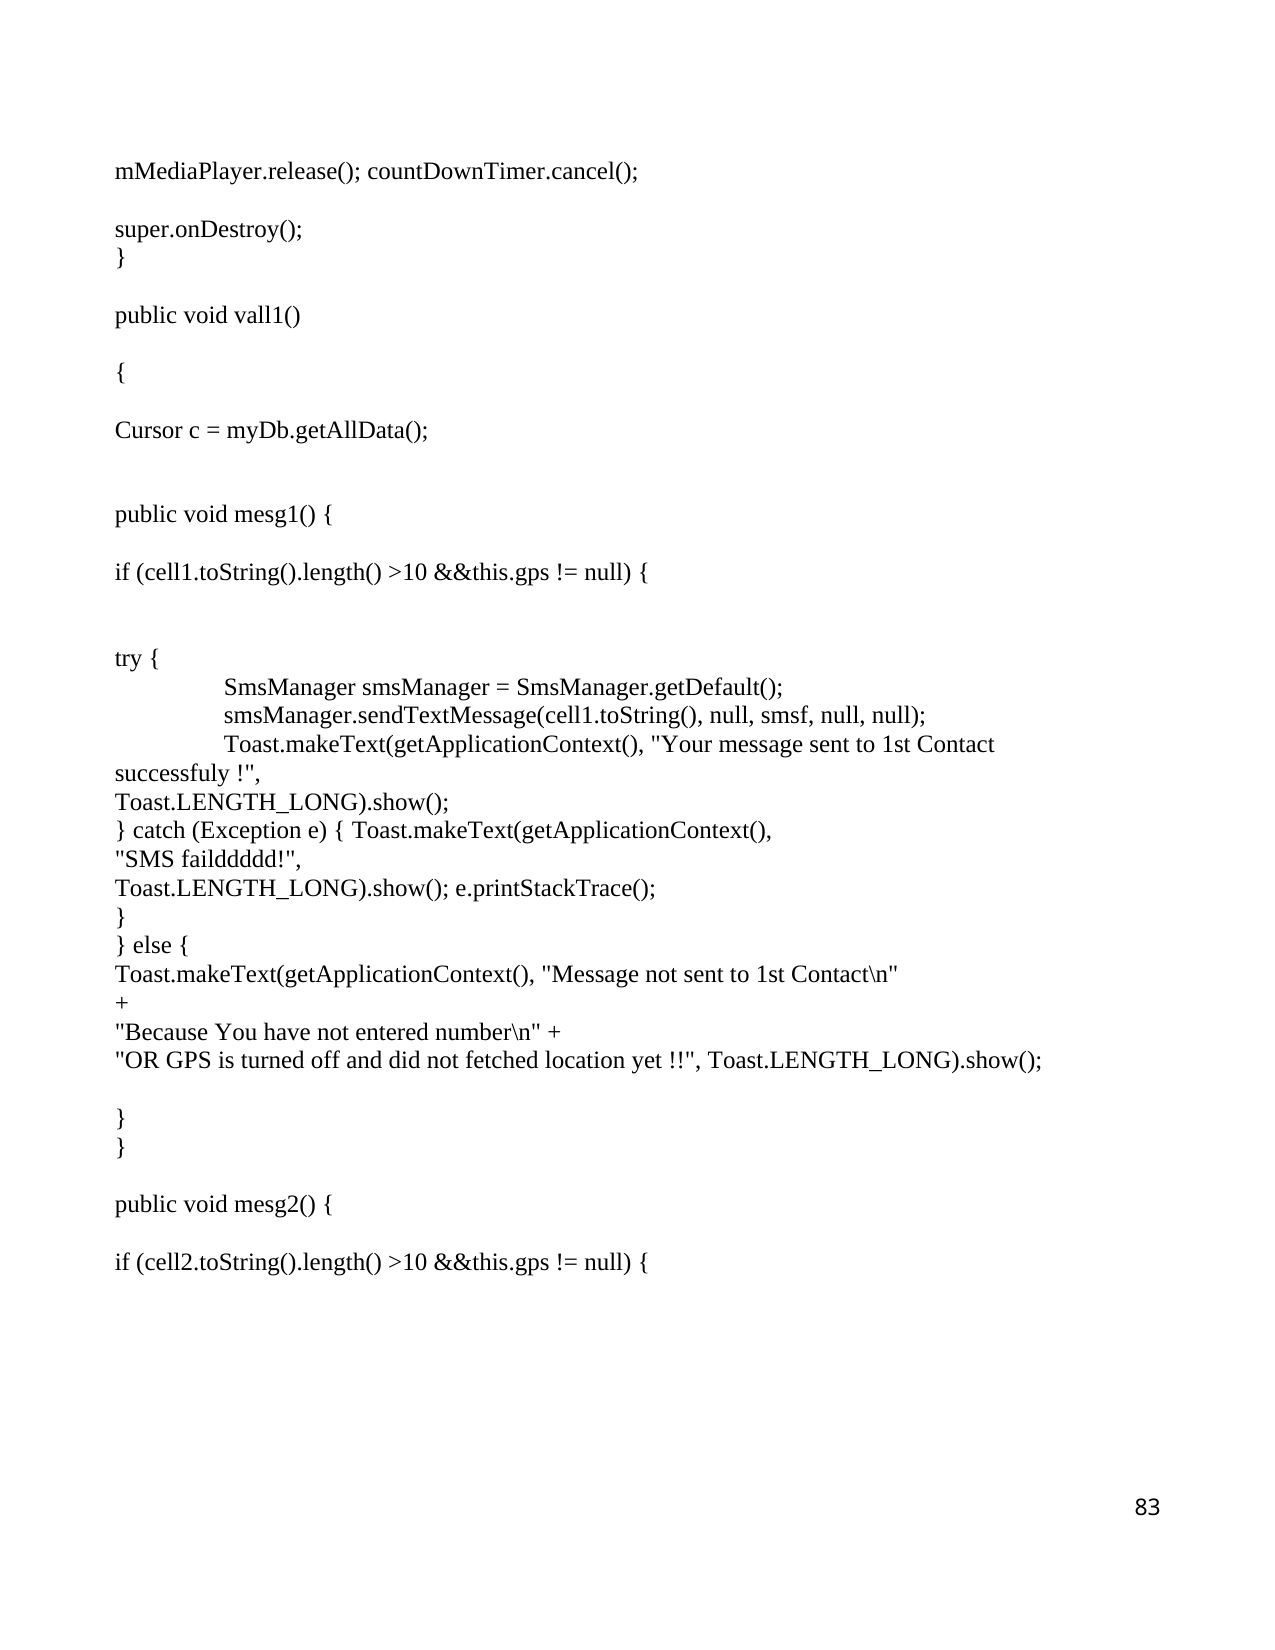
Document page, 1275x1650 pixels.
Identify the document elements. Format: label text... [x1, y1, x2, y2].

text Toast.makeText(getApplicationContext(), "Message not sent to 1st Contact\n" [114, 959, 1160, 988]
text successfuly !", [114, 758, 1160, 787]
text super.onDestroy(); [114, 214, 1160, 242]
text } else { [114, 931, 1160, 959]
text public void mesg2() { [114, 1189, 1160, 1218]
text "OR GPS is turned off and did not fetched location yet !!", Toast.LENGTH_LONG).show(); [114, 1046, 1160, 1074]
text + [114, 988, 1160, 1017]
text "Because You have not entered number\n" + [114, 1017, 1160, 1046]
text { [114, 357, 1160, 386]
text "SMS failddddd!", [114, 844, 1160, 873]
text mMediaPlayer.release(); countDownTimer.cancel(); [114, 156, 1160, 185]
text } catch (Exception e) { Toast.makeText(getApplicationContext(), [114, 816, 1160, 844]
text Toast.LENGTH_LONG).show(); e.printStackTrace(); [114, 873, 1160, 902]
text public void mesg1() { [114, 499, 1160, 528]
text Cursor c = myDb.getAllData(); [114, 415, 1160, 444]
text SmsManager smsManager = SmsManager.getDefault(); smsManager.sendTextMessage(cell1.toString(), null, smsf, null, null); Toast.makeText(getApplicationContext(), "Your message sent to 1st Contact [224, 672, 1160, 758]
text try { [114, 643, 202, 672]
text } [114, 242, 1160, 271]
text Toast.LENGTH_LONG).show(); [114, 787, 1160, 816]
text } [114, 1103, 1160, 1132]
text } [114, 902, 1160, 931]
text if (cell2.toString().length() >10 &&this.gps != null) { [114, 1247, 1160, 1276]
text public void vall1() [114, 300, 1160, 329]
text if (cell1.toString().length() >10 &&this.gps != null) { [114, 557, 1160, 586]
text } [114, 1132, 1160, 1161]
